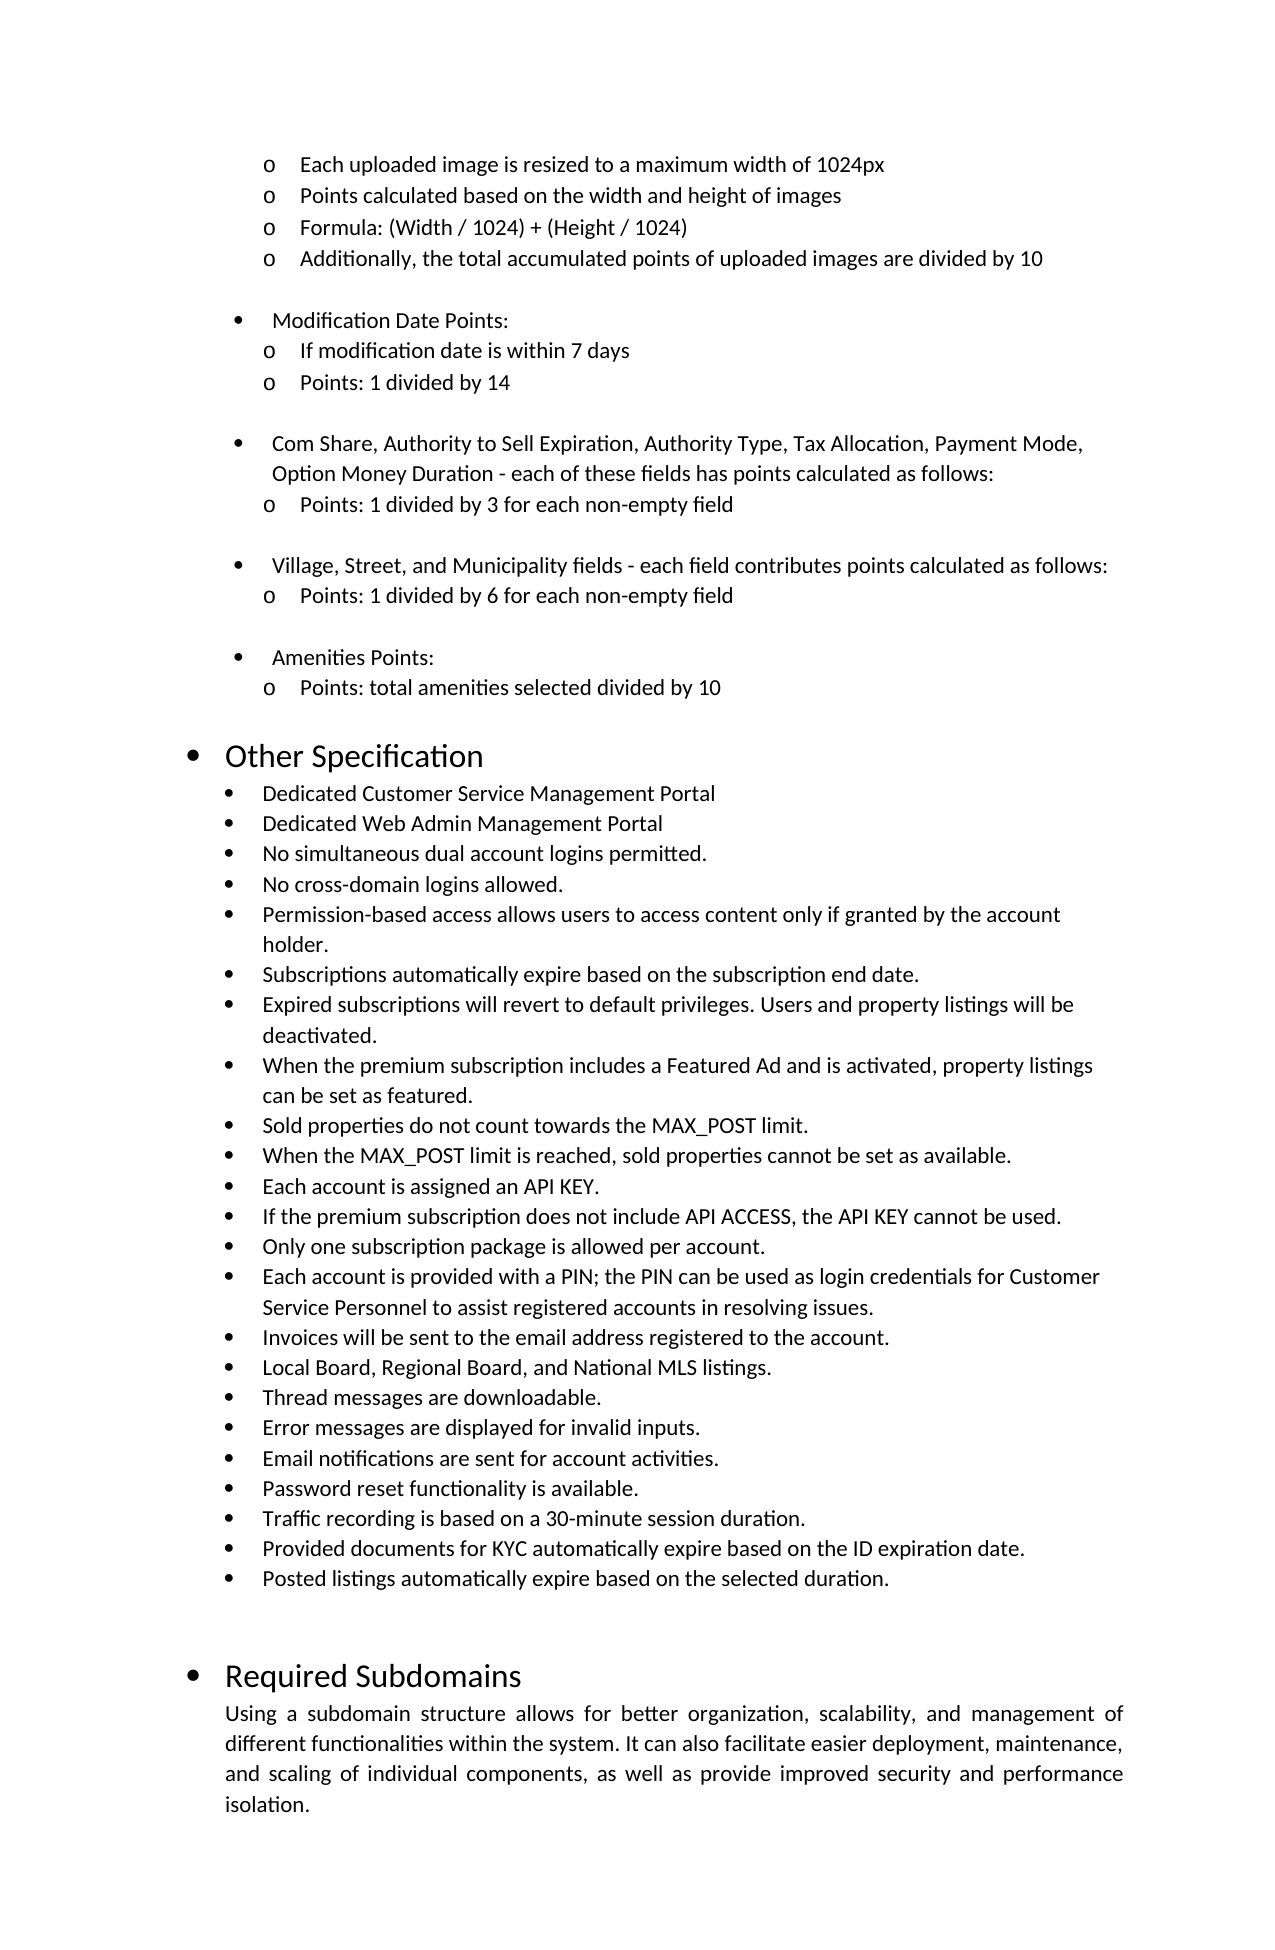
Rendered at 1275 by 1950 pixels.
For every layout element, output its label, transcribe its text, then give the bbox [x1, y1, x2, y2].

list Points calculated based on the width and height of images [262, 181, 1125, 211]
list Village, Street, and Municipality fields - each field contributes points calculated as follows: [234, 551, 1125, 579]
list Modification Date Points: [234, 306, 1125, 334]
list Thread messages are downloadable. [225, 1383, 1125, 1411]
list Required Subdomains [187, 1655, 1125, 1696]
list Email notifications are sent for account activities. [225, 1444, 1125, 1472]
list Invoices will be sent to the email address registered to the account. [225, 1323, 1125, 1351]
list Only one subscription package is allowed per account. [225, 1232, 1125, 1260]
list Each account is provided with a PIN; the PIN can be used as login credentials for Customer Service Personnel to assist registered accounts in resolving issues. [225, 1262, 1125, 1321]
list When the MAX_POST limit is reached, sold properties cannot be set as available. [225, 1142, 1125, 1170]
list Each account is assigned an API KEY. [225, 1172, 1125, 1200]
list Expired subscriptions will revert to default privileges. Users and property listings will be deactivated. [225, 991, 1125, 1049]
list If modification date is within 7 days [262, 336, 1125, 365]
list Permission-based access allows users to access content only if granted by the account holder. [225, 900, 1125, 958]
list When the premium subscription includes a Featured Ad and is activated, property listings can be set as featured. [225, 1051, 1125, 1109]
list Local Board, Regional Board, and National MLS listings. [225, 1353, 1125, 1381]
list Com Share, Authority to Sell Expiration, Authority Type, Tax Allocation, Payment Mode, Option Money Duration - each of these fields has points calculated as follows: [234, 429, 1125, 488]
list Points: 1 divided by 3 for each non-empty field [262, 490, 1125, 519]
list Points: total amenities selected divided by 10 [262, 673, 1125, 703]
list Subscriptions automatically expire based on the subscription end date. [225, 960, 1125, 988]
list Formula: (Width / 1024) + (Height / 1024) [262, 213, 1125, 242]
list Error messages are displayed for invalid inputs. [225, 1413, 1125, 1442]
list Each uploaded image is resized to a maximum width of 1024px [262, 150, 1125, 179]
list Dedicated Web Admin Management Portal [225, 809, 1125, 837]
list Other Specification [187, 735, 1125, 776]
list Points: 1 divided by 6 for each non-empty field [262, 582, 1125, 611]
list Posted listings automatically expire based on the selected duration. [225, 1564, 1125, 1593]
list Provided documents for KYC automatically expire based on the ID expiration date. [225, 1534, 1125, 1562]
list Amenities Points: [234, 643, 1125, 671]
list Dedicated Customer Service Management Portal [225, 779, 1125, 807]
list Points: 1 divided by 14 [262, 368, 1125, 397]
list If the premium subscription does not include API ACCESS, the API KEY cannot be used. [225, 1202, 1125, 1230]
list No cross-domain logins allowed. [225, 870, 1125, 898]
list No simultaneous dual account logins permitted. [225, 839, 1125, 868]
list Using a subdomain structure allows for better organization, scalability, and management of different functionalities within the system. It can also facilitate easier deployment, maintenance, and scaling of individual components, as well as provide improved security and performance isolation. [225, 1699, 1125, 1818]
list Traffic recording is based on a 30-minute session duration. [225, 1504, 1125, 1532]
list Additionally, the total accumulated points of uploaded images are divided by 10 [262, 244, 1125, 273]
list Password reset functionality is available. [225, 1474, 1125, 1502]
list Sold properties do not count towards the MAX_POST limit. [225, 1111, 1125, 1139]
